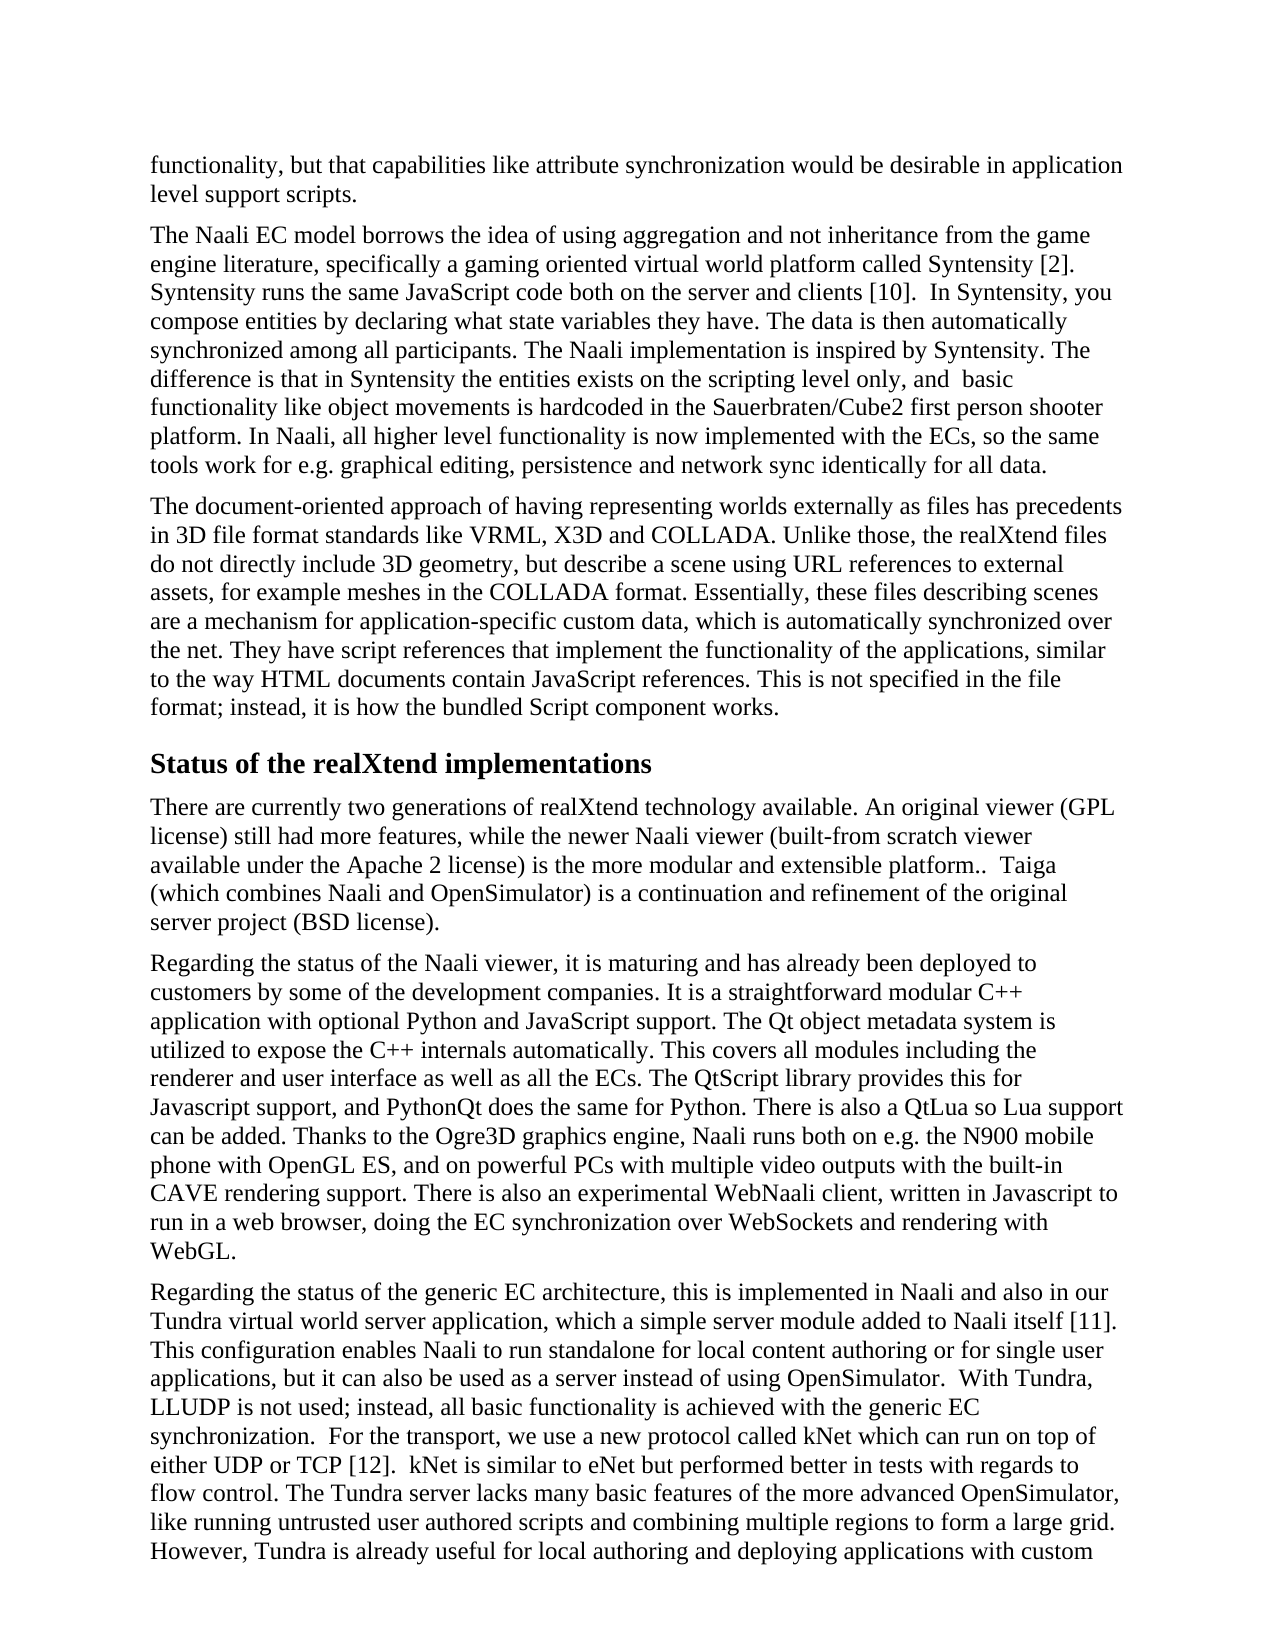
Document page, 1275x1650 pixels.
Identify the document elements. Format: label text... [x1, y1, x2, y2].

text There are currently two generations of realXtend technology available. An original viewer (GPL license) still had more features, while the newer Naali viewer (built-from scratch viewer available under the Apache 2 license) is the more modular and extensible platform.. Taiga (which combines Naali and OpenSimulator) is a continuation and refinement of the original server project (BSD license). [150, 792, 1125, 936]
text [150, 150, 1125, 207]
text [150, 1277, 1125, 1565]
subtitle Status of the realXtend implementations [150, 746, 1125, 780]
text The Naali EC model borrows the idea of using aggregation and not inheritance from the game engine literature, specifically a gaming oriented virtual world platform called Syntensity [2]. Syntensity runs the same JavaScript code both on the server and clients [10]. In Syntensity, you compose entities by declaring what state variables they have. The data is then automatically synchronized among all participants. The Naali implementation is inspired by Syntensity. The difference is that in Syntensity the entities exists on the scripting level only, and basic functionality like object movements is hardcoded in the Sauerbraten/Cube2 first person shooter platform. In Naali, all higher level functionality is now implemented with the ECs, so the same tools work for e.g. graphical editing, persistence and network sync identically for all data. [150, 220, 1125, 479]
text Regarding the status of the Naali viewer, it is maturing and has already been deployed to customers by some of the development companies. It is a straightforward modular C++ application with optional Python and JavaScript support. The Qt object metadata system is utilized to expose the C++ internals automatically. This covers all modules including the renderer and user interface as well as all the ECs. The QtScript library provides this for Javascript support, and PythonQt does the same for Python. There is also a QtLua so Lua support can be added. Thanks to the Ogre3D graphics engine, Naali runs both on e.g. the N900 mobile phone with OpenGL ES, and on powerful PCs with multiple video outputs with the built-in CAVE rendering support. There is also an experimental WebNaali client, written in Javascript to run in a web browser, doing the EC synchronization over WebSockets and rendering with WebGL. [150, 948, 1125, 1265]
text The document-oriented approach of having representing worlds externally as files has precedents in 3D file format standards like VRML, X3D and COLLADA. Unlike those, the realXtend files do not directly include 3D geometry, but describe a scene using URL references to external assets, for example meshes in the COLLADA format. Essentially, these files describing scenes are a mechanism for application-specific custom data, which is automatically synchronized over the net. They have script references that implement the functionality of the applications, similar to the way HTML documents contain JavaScript references. This is not specified in the file format; instead, it is how the bundled Script component works. [150, 491, 1125, 721]
